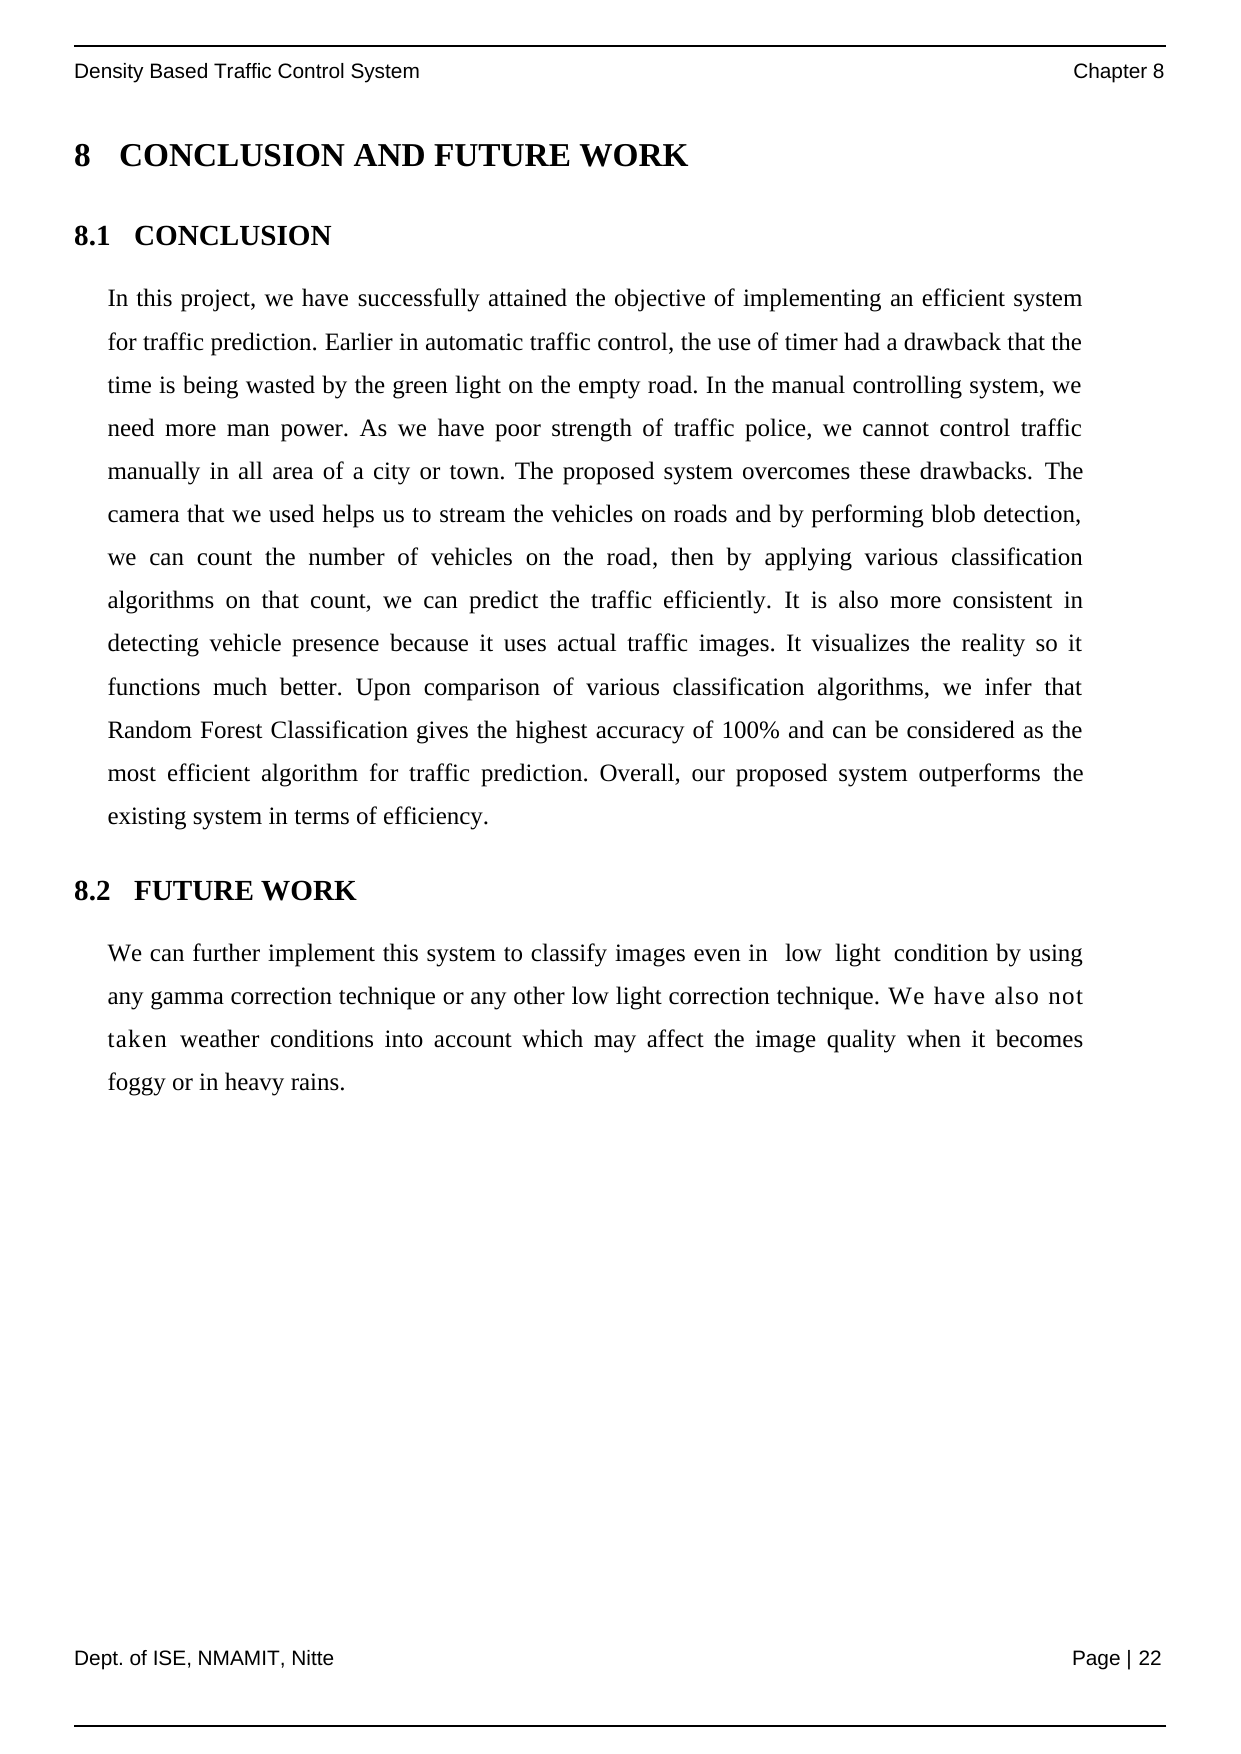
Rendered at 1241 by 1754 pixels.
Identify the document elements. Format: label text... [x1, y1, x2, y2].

subtitle FUTURE WORK [74, 873, 1166, 906]
subtitle CONCLUSION AND FUTURE WORK [74, 136, 1166, 174]
text In this project, we have successfully attained the objective of implementing an efficient system for traffic prediction. Earlier in automatic traffic control, the use of timer had a drawback that the time is being wasted by the green light on the empty road. In the manual controlling system, we need more man power. As we have poor strength of traffic police, we cannot control traffic manually in all area of a city or town. The proposed system overcomes these drawbacks. The camera that we used helps us to stream the vehicles on roads and by performing blob detection, we can count the number of vehicles on the road, then by applying various classification algorithms on that count, we can predict the traffic efficiently. It is also more consistent in detecting vehicle presence because it uses actual traffic images. It visualizes the reality so it functions much better. Upon comparison of various classification algorithms, we infer that Random Forest Classification gives the highest accuracy of 100% and can be considered as the most efficient algorithm for traffic prediction. Overall, our proposed system outperforms the existing system in terms of efficiency. [107, 283, 1083, 830]
subtitle CONCLUSION [74, 218, 1166, 252]
text We can further implement this system to classify images even in low light condition by using any gamma correction technique or any other low light correction technique. We have also not taken weather conditions into account which may affect the image quality when it becomes foggy or in heavy rains. [107, 938, 1083, 1096]
